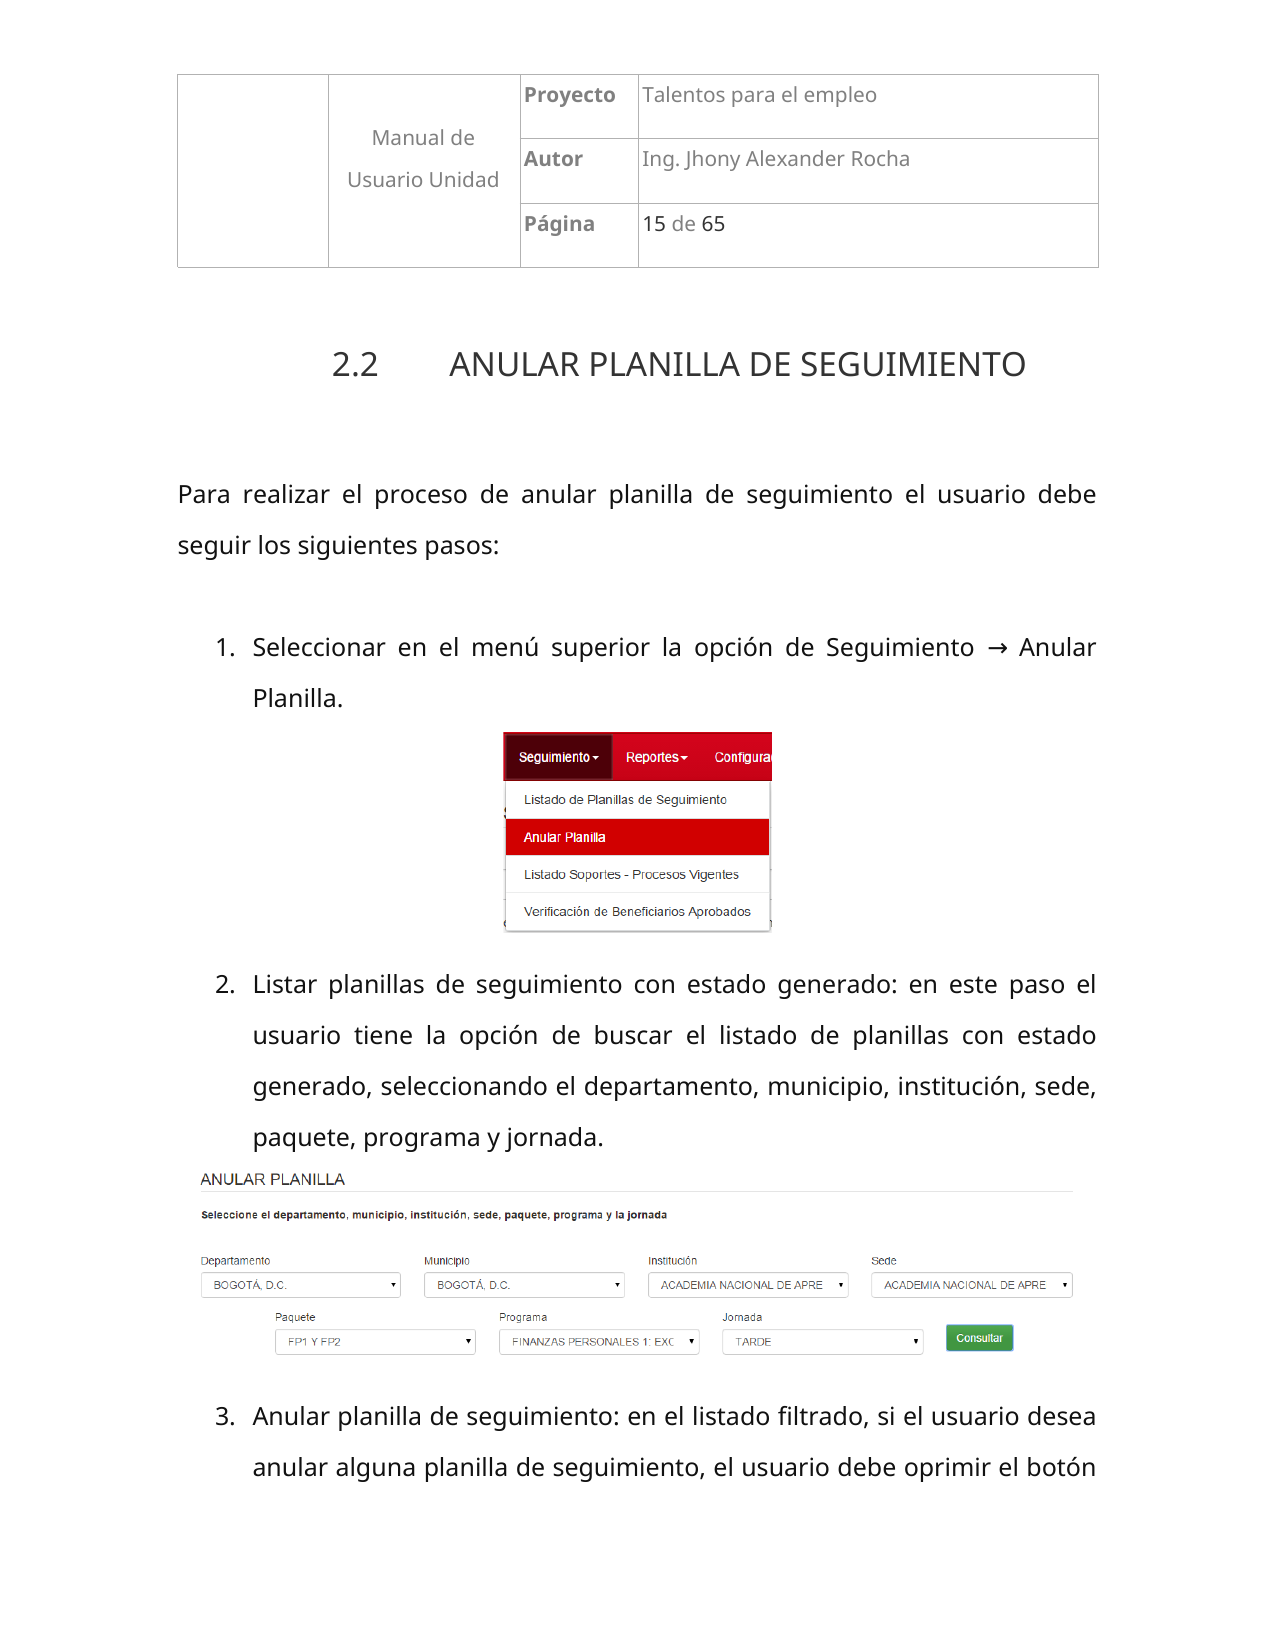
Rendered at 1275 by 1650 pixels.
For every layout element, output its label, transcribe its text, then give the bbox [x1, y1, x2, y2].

list Seleccionar en el menú superior la opción de Seguimiento → Anular Planilla. [215, 630, 1098, 715]
text Para realizar el proceso de anular planilla de seguimiento el usuario debe seguir los siguientes pasos: [177, 477, 1098, 562]
list Listar planillas de seguimiento con estado generado: en este paso el usuario tiene la opción de buscar el listado de planillas con estado generado, seleccionando el departamento, municipio, institución, sede, paquete, programa y jornada. [215, 732, 1098, 1153]
picture [196, 1170, 1079, 1365]
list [215, 1170, 1098, 1484]
picture [503, 732, 772, 933]
list Anular planilla de seguimiento [252, 341, 1098, 386]
